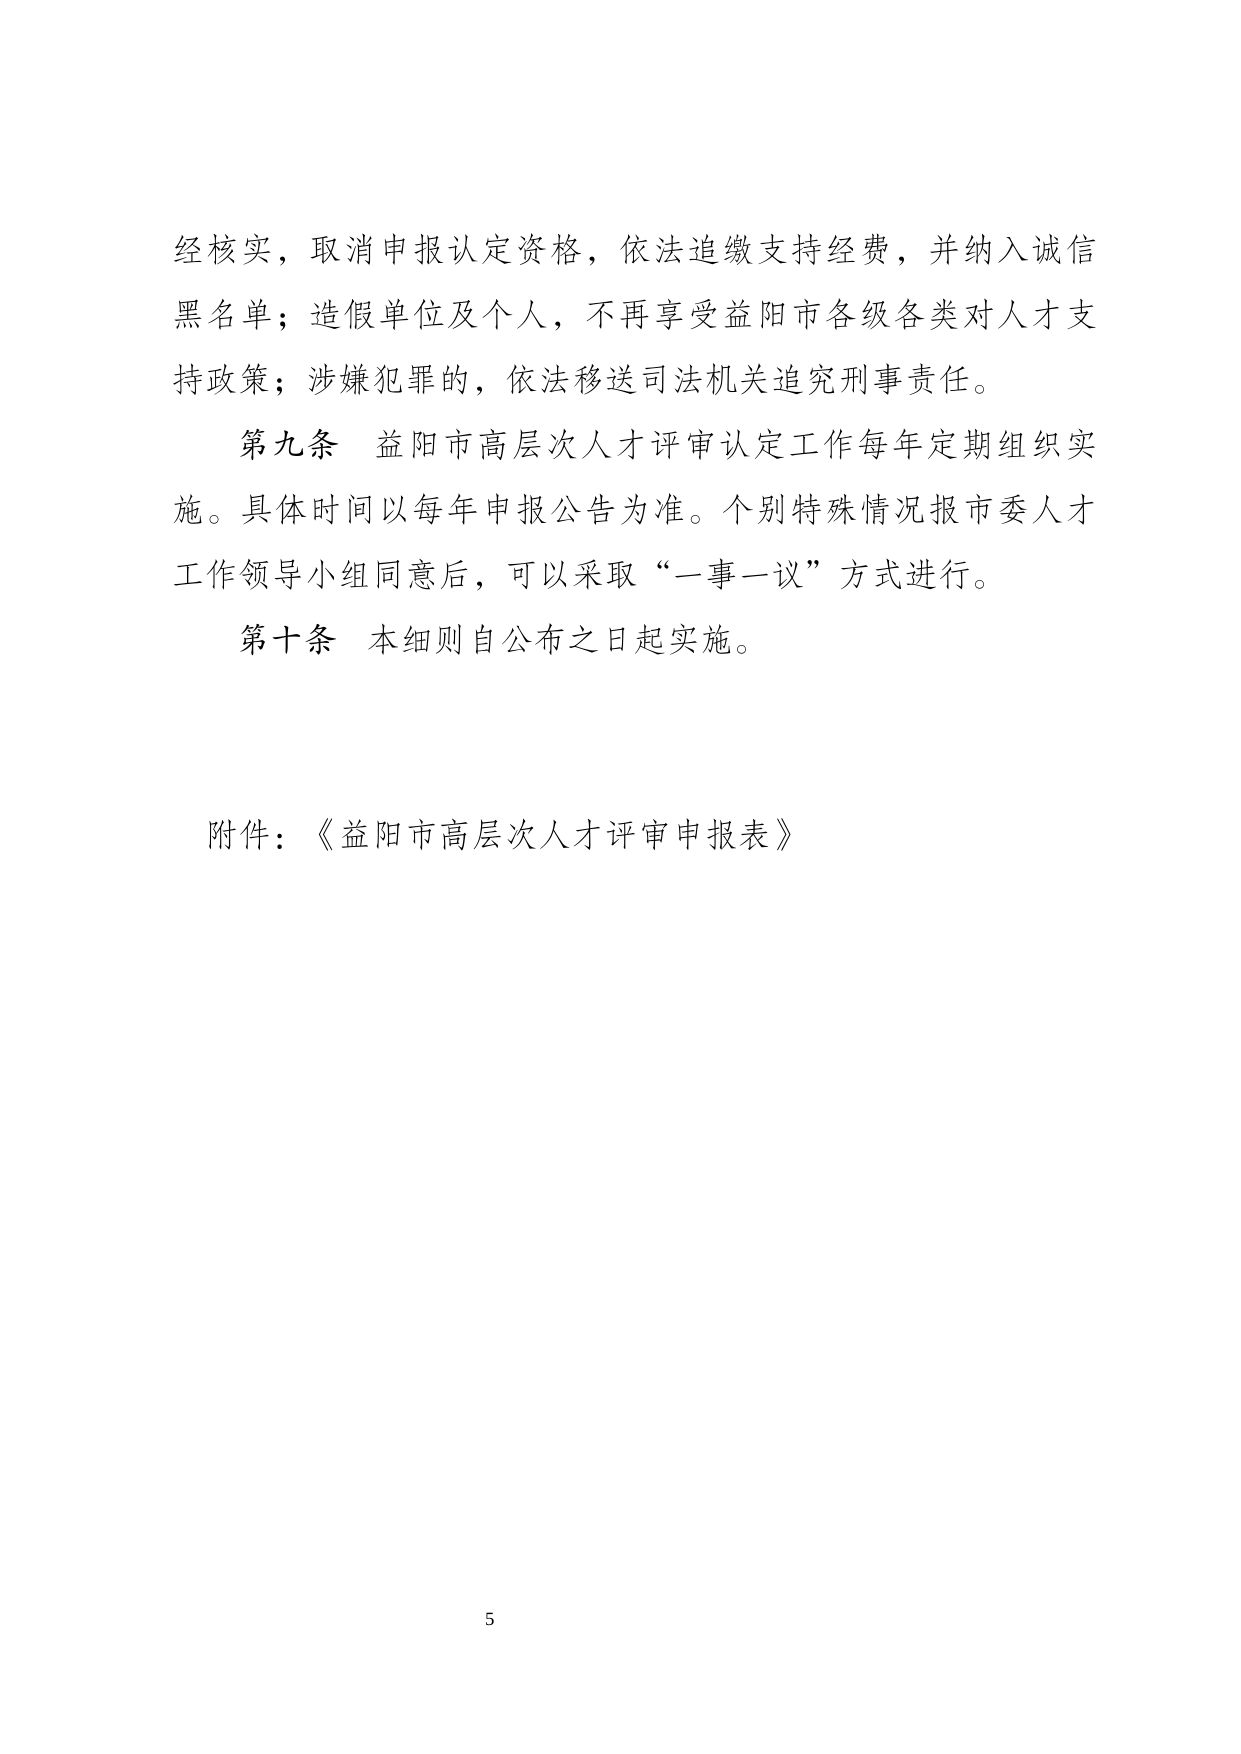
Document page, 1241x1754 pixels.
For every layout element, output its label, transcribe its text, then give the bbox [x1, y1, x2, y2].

text 第九条 益阳市高层次人才评审认定工作每年定期组织实施。具体时间以每年申报公告为准。个别特殊情况报市委人才工作领导小组同意后，可以采取“一事一议”方式进行。 [171, 414, 1098, 609]
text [171, 219, 1098, 414]
text 附件：《益阳市高层次人才评审申报表》 [171, 804, 1098, 869]
text 第十条 本细则自公布之日起实施。 [171, 609, 1098, 674]
